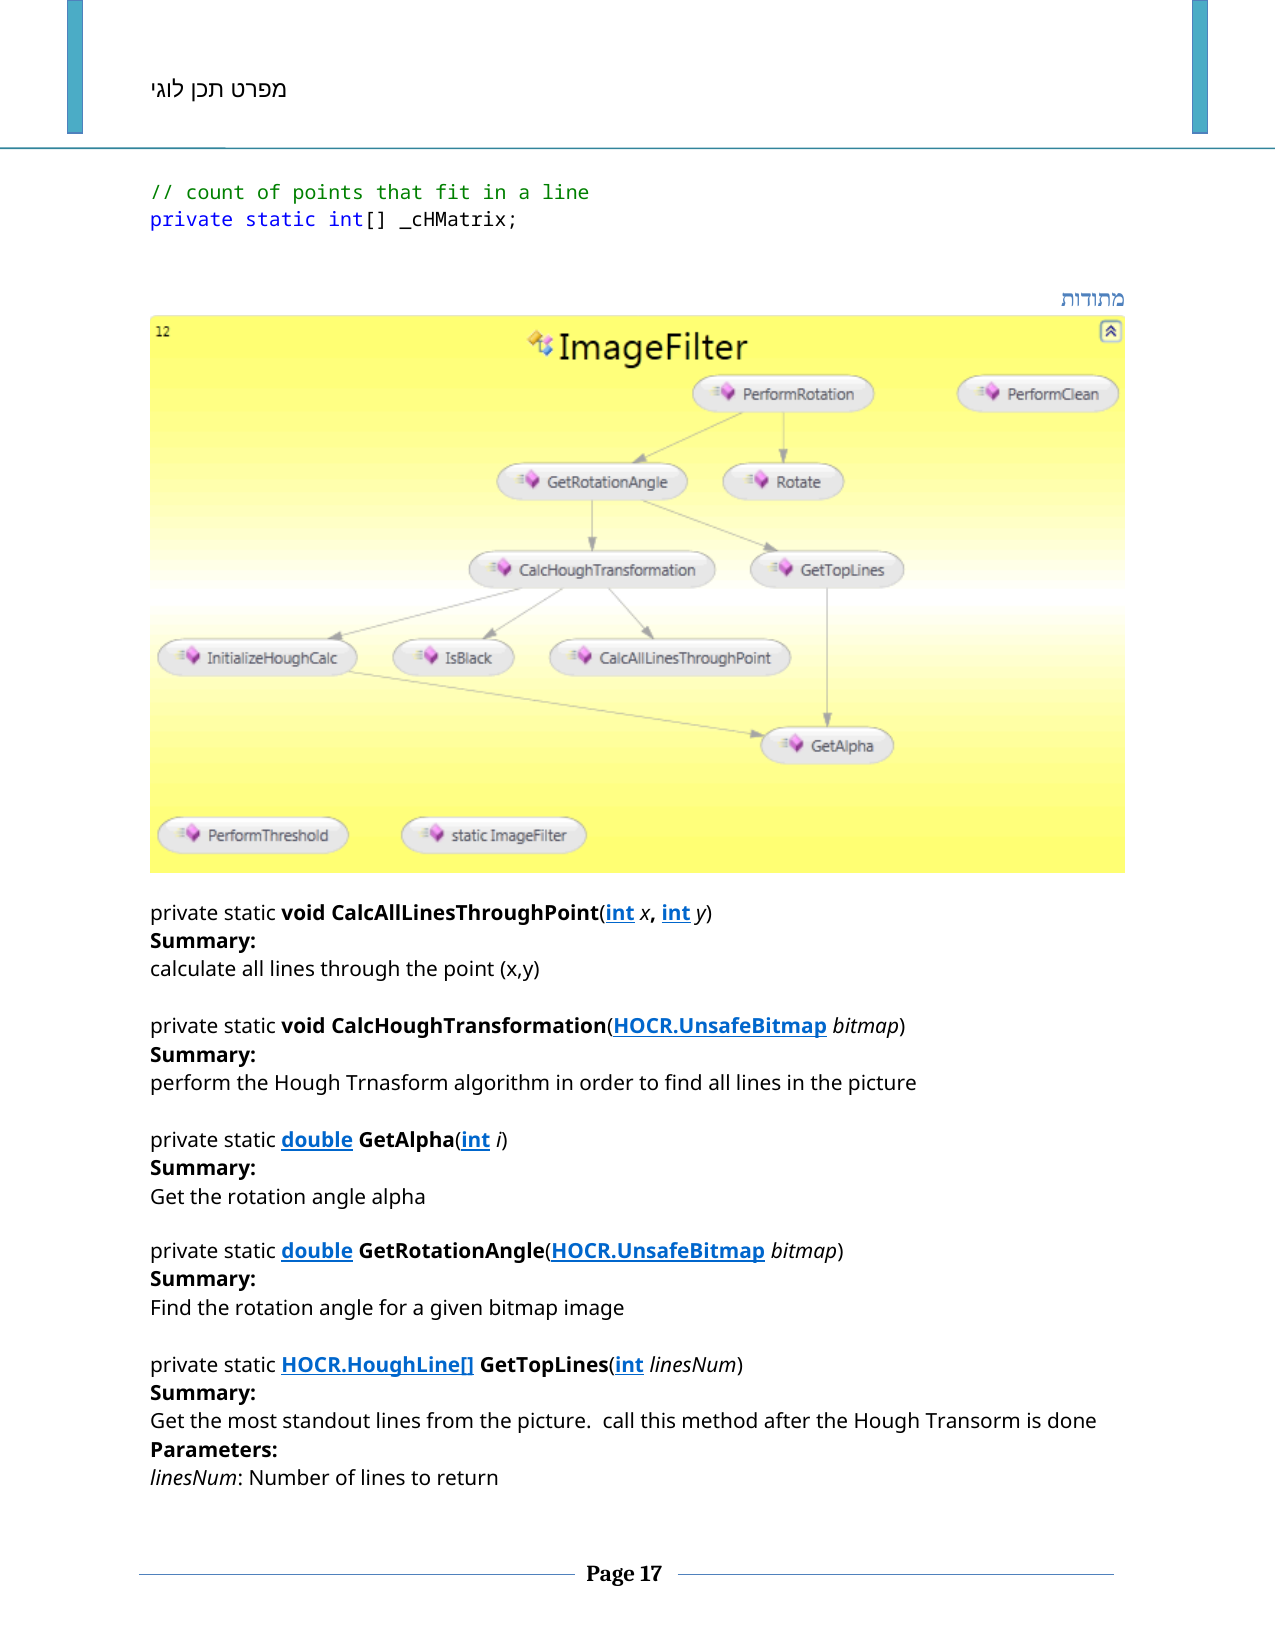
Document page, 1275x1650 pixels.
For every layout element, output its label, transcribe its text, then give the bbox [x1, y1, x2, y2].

text Parameters: [150, 1435, 1125, 1463]
text Summary: [150, 1040, 1125, 1068]
text Summary: [150, 1153, 1125, 1182]
text Summary: [150, 1264, 1125, 1293]
text Summary: [150, 1378, 1125, 1407]
text calculate all lines through the point (x,y) [150, 954, 1125, 983]
subtitle מתודות [150, 285, 1125, 311]
text private static HOCR.HoughLine[] GetTopLines(int linesNum) [150, 1350, 1125, 1378]
text perform the Hough Trnasform algorithm in order to find all lines in the picture [150, 1068, 1125, 1097]
text private static void CalcHoughTransformation(HOCR.UnsafeBitmap bitmap) [150, 1011, 1125, 1040]
picture [150, 315, 1125, 873]
text Find the rotation angle for a given bitmap image [150, 1293, 1125, 1321]
text Get the rotation angle alpha [150, 1182, 1125, 1210]
text private static int[] _cHMatrix; [150, 205, 1125, 232]
text Get the most standout lines from the picture. call this method after the Hough Transorm is done [150, 1407, 1125, 1435]
text // count of points that fit in a line [150, 178, 1125, 205]
text private static double GetAlpha(int i) [150, 1125, 1125, 1153]
text linesNum: Number of lines to return [150, 1463, 1125, 1492]
text private static double GetRotationAngle(HOCR.UnsafeBitmap bitmap) [150, 1236, 1125, 1264]
text private static void CalcAllLinesThroughPoint(int x, int y) [150, 898, 1125, 926]
text Summary: [150, 926, 1125, 954]
